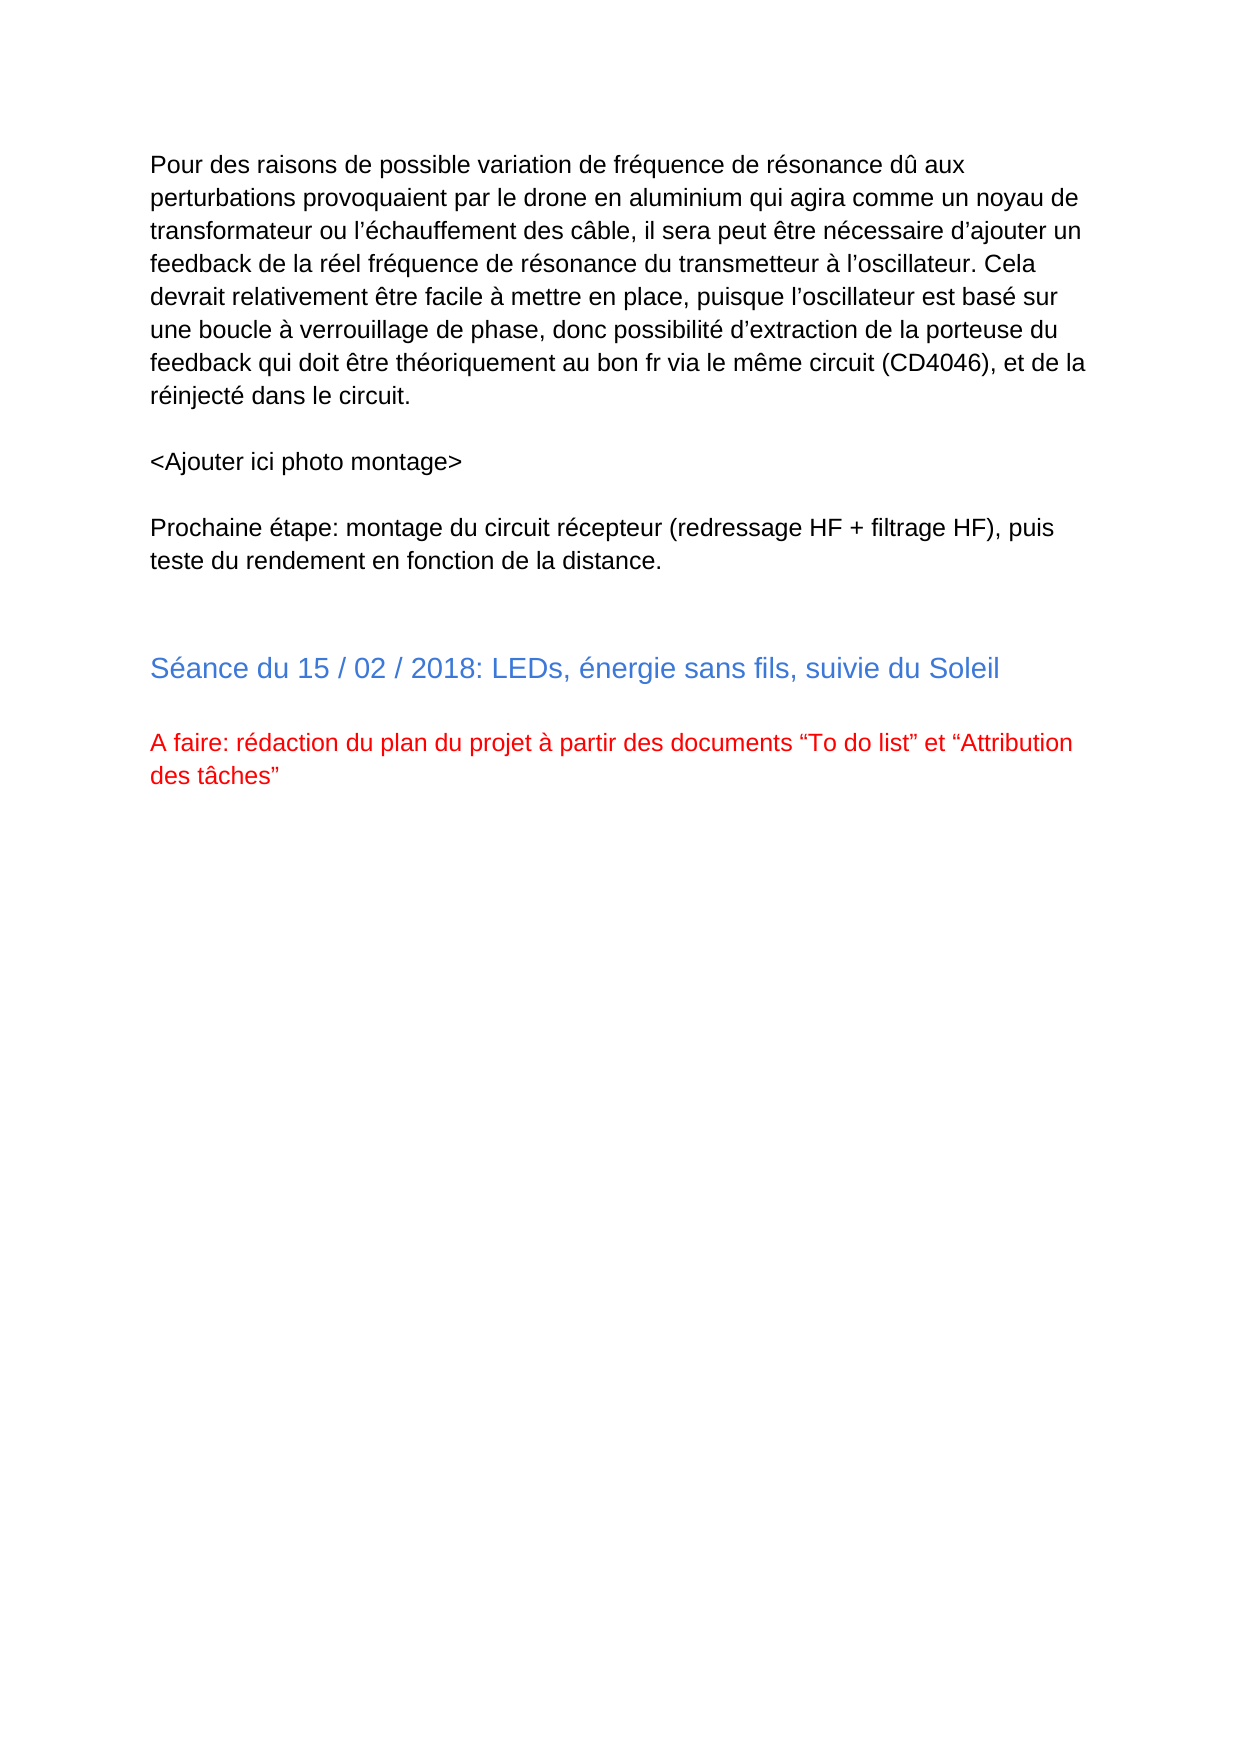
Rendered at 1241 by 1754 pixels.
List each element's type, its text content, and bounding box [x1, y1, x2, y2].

text A faire: rédaction du plan du projet à partir des documents “To do list” et “Attribution des tâches” [150, 728, 1090, 790]
text Pour des raisons de possible variation de fréquence de résonance dû aux perturbations provoquaient par le drone en aluminium qui agira comme un noyau de transformateur ou l’échauffement des câble, il sera peut être nécessaire d’ajouter un feedback de la réel fréquence de résonance du transmetteur à l’oscillateur. Cela devrait relativement être facile à mettre en place, puisque l’oscillateur est basé sur une boucle à verrouillage de phase, donc possibilité d’extraction de la porteuse du feedback qui doit être théoriquement au bon fr via le même circuit (CD4046), et de la réinjecté dans le circuit. [150, 150, 1090, 410]
text <Ajouter ici photo montage> [150, 447, 1090, 476]
text Prochaine étape: montage du circuit récepteur (redressage HF + filtrage HF), puis teste du rendement en fonction de la distance. [150, 513, 1090, 575]
text Séance du 15 / 02 / 2018: LEDs, énergie sans fils, suivie du Soleil [150, 651, 1090, 684]
